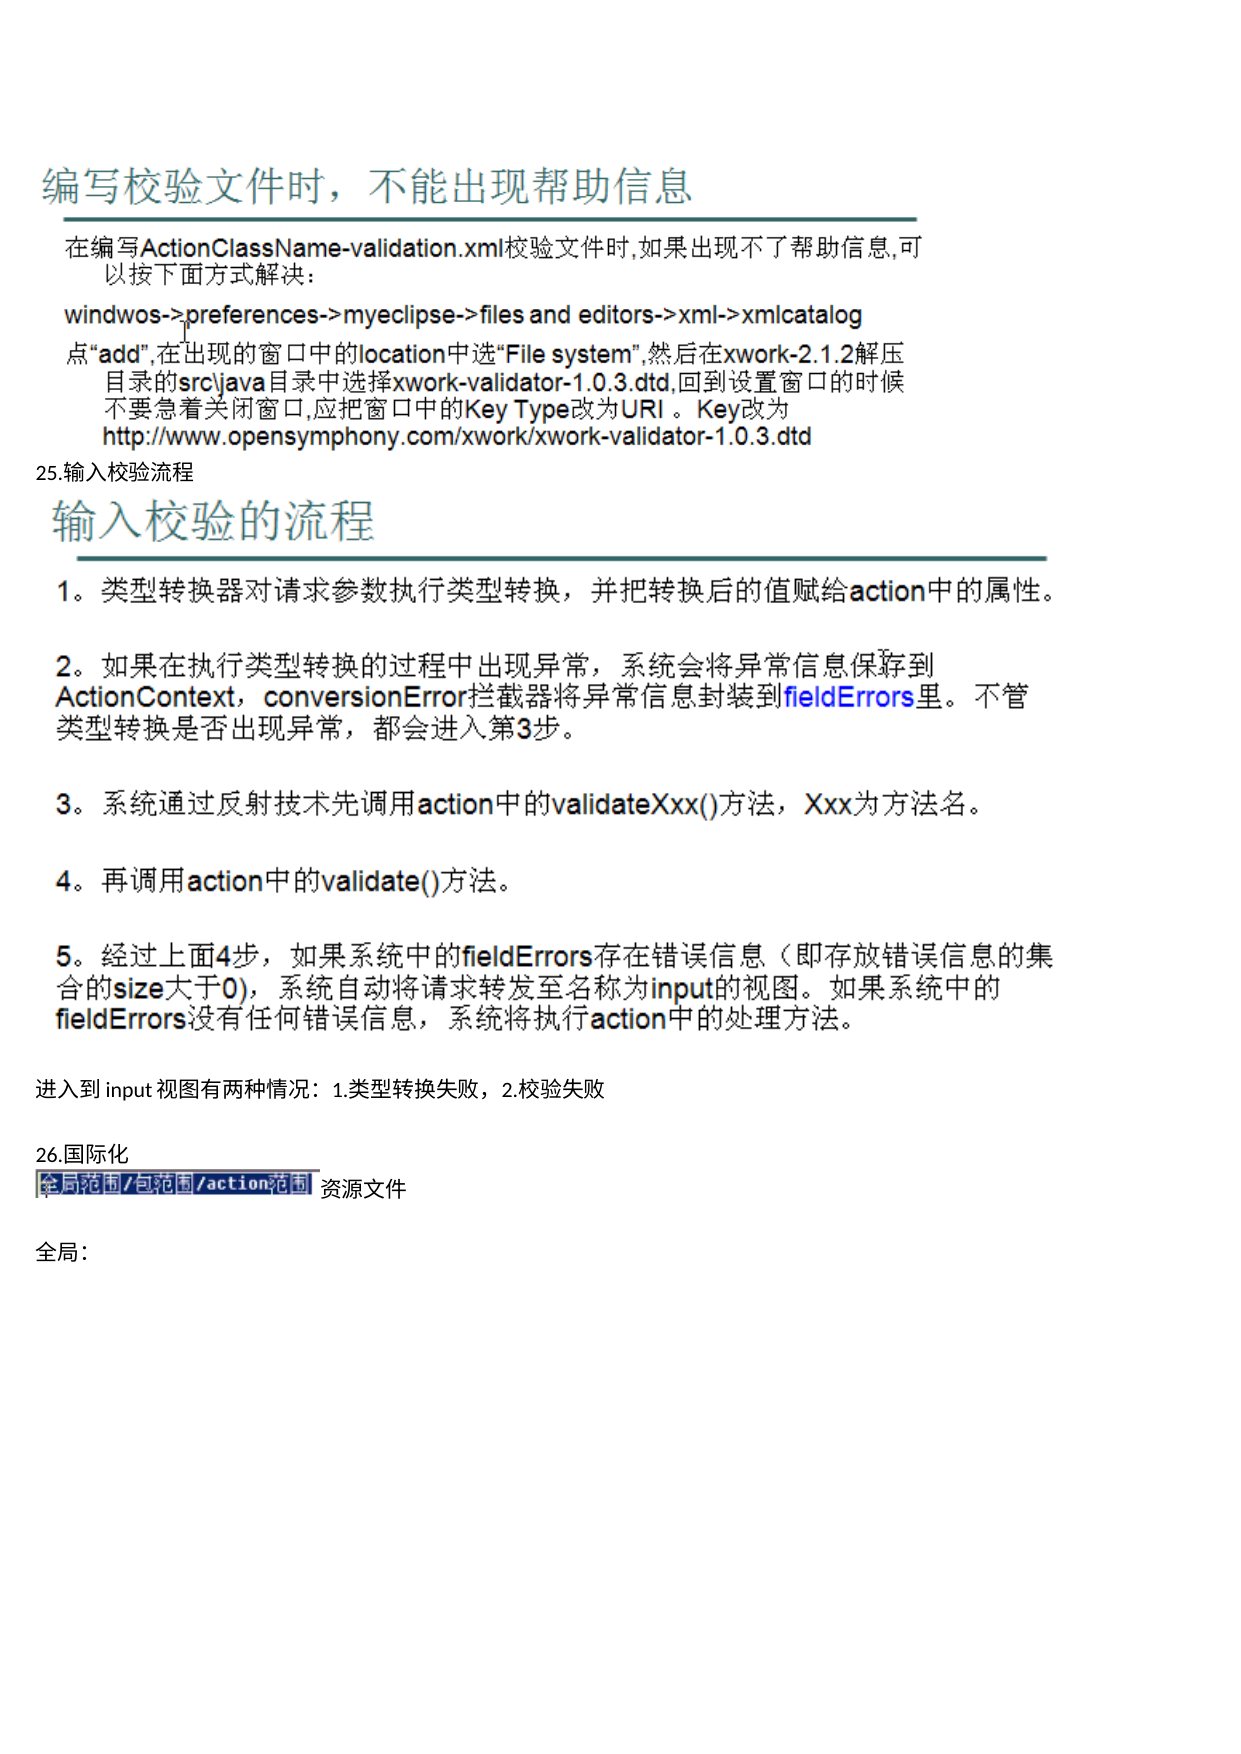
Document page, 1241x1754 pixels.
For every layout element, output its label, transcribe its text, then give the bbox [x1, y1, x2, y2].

text 26.国际化 [35, 1137, 1205, 1169]
text 25.输入校验流程 [35, 454, 1205, 487]
picture [35, 487, 1067, 1042]
text 全局： [35, 1234, 1205, 1267]
picture [35, 162, 936, 455]
text 进入到input视图有两种情况：1.类型转换失败，2.校验失败 [35, 1072, 1205, 1104]
text 资源文件 [35, 1169, 1205, 1234]
picture [35, 1169, 320, 1198]
